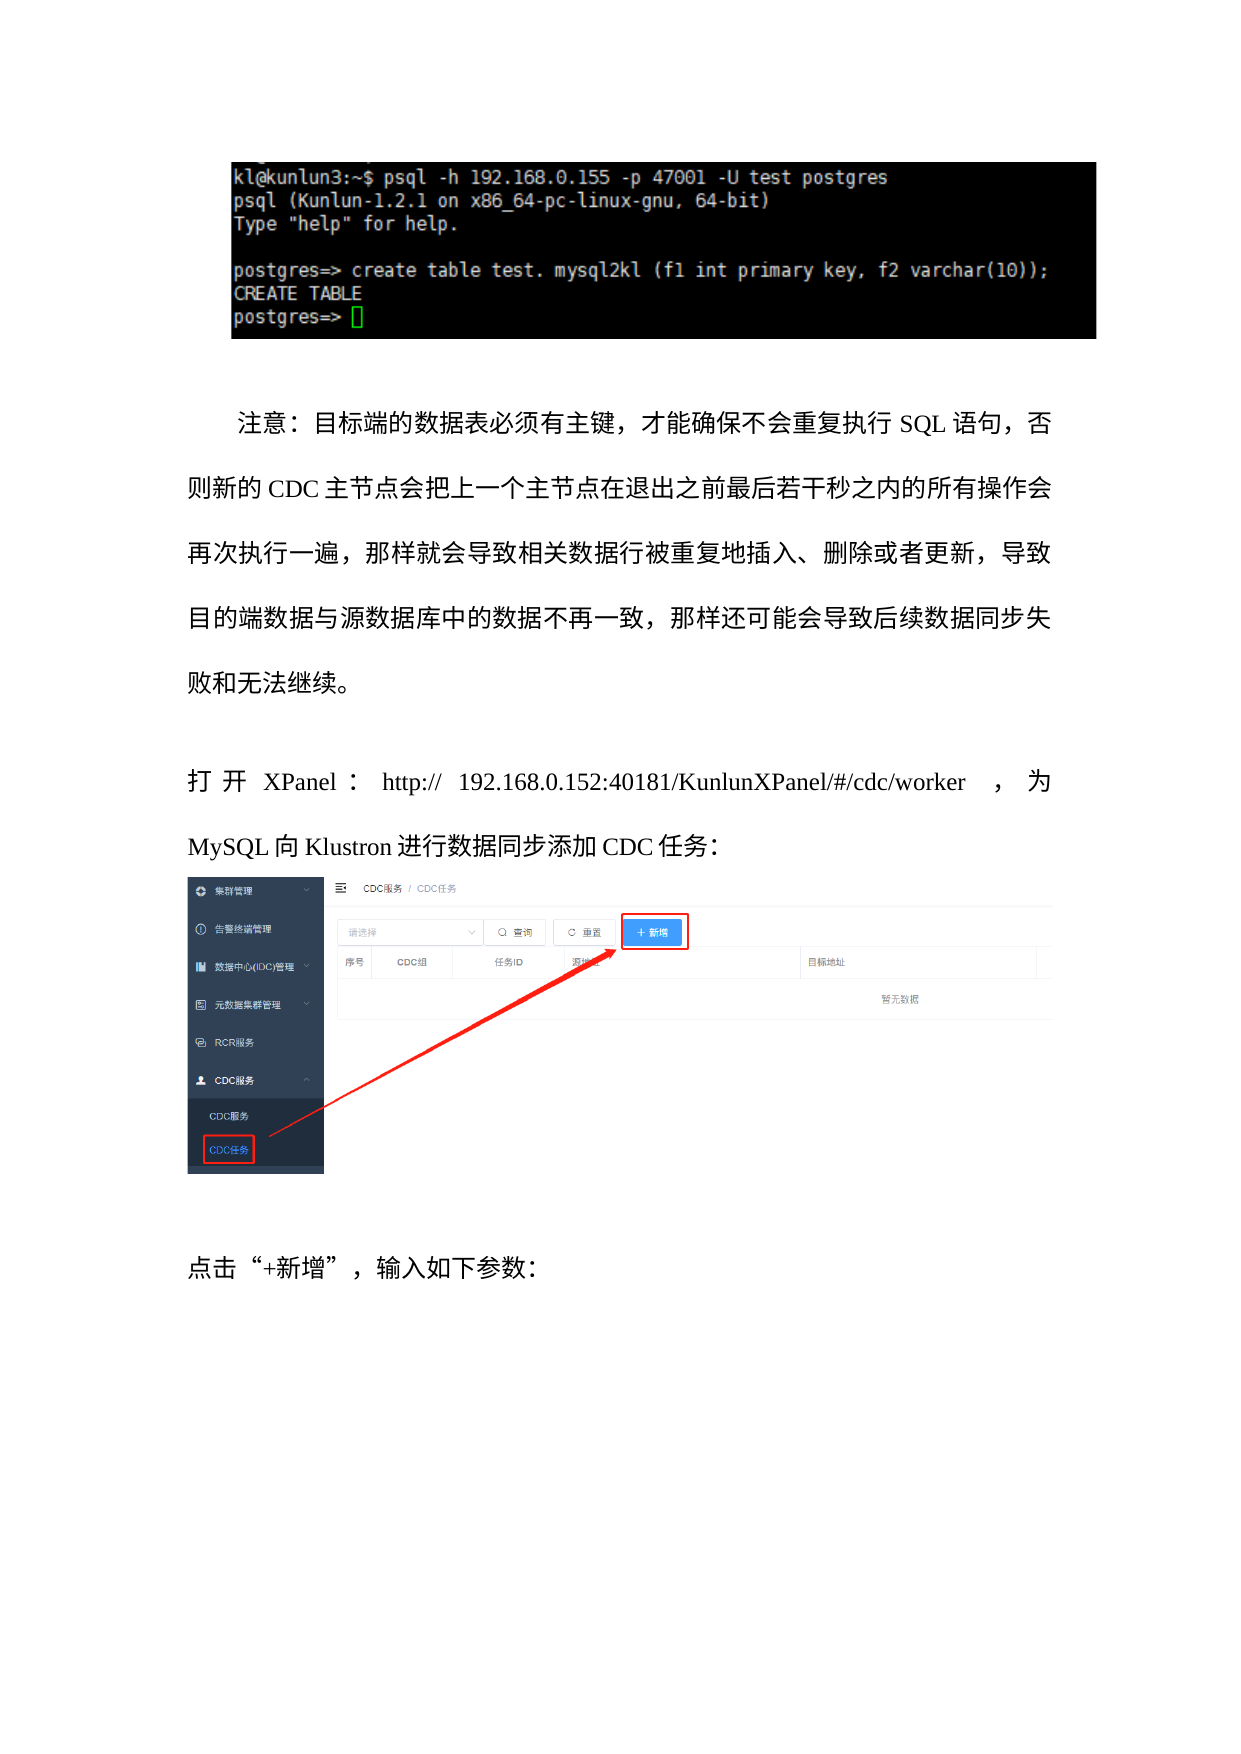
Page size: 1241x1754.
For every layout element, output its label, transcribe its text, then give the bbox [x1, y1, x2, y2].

text 注意：目标端的数据表必须有主键，才能确保不会重复执行SQL语句，否则新的CDC主节点会把上一个主节点在退出之前最后若干秒之内的所有操作会再次执行一遍，那样就会导致相关数据行被重复地插入、删除或者更新，导致目的端数据与源数据库中的数据不再一致，那样还可能会导致后续数据同步失败和无法继续。 [187, 389, 1053, 714]
text 点击“+新增”，输入如下参数： [187, 1234, 1053, 1299]
picture [231, 162, 1097, 339]
text 打开XPanel：http:// 192.168.0.152:40181/KunlunXPanel/#/cdc/worker ，为MySQL向Klustron进行数据同步添加CDC任务： [187, 747, 1053, 877]
picture [187, 877, 1053, 1174]
